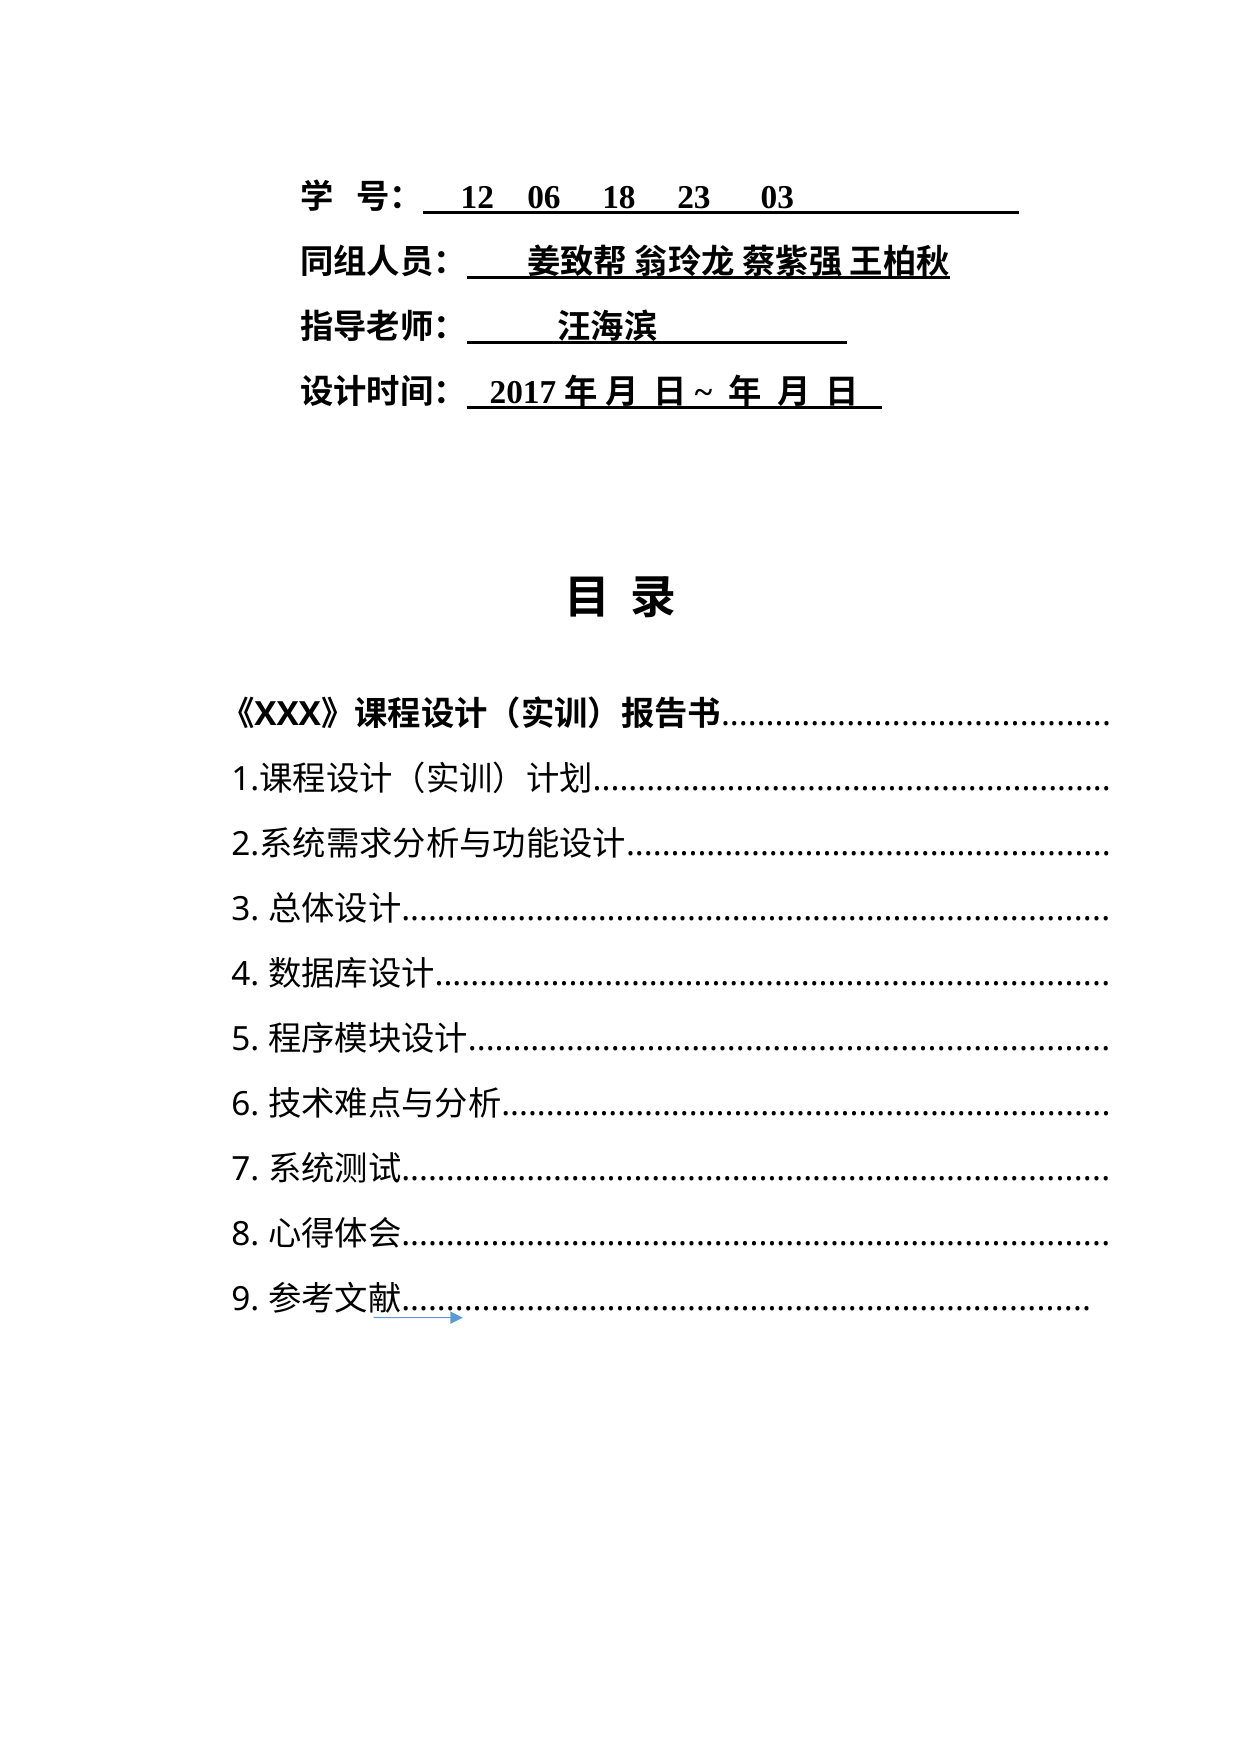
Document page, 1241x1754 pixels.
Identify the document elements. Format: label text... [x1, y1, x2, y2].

text 7. 系统测试 8 [231, 1134, 1053, 1199]
text 设计时间： 2017 年 月 日 ~ 年 月 日 [187, 357, 1053, 422]
text 9. 参考文献 10 [231, 1264, 1053, 1329]
text 5. 程序模块设计 6 [231, 1004, 1053, 1069]
text 4. 数据库设计 5 [231, 939, 1053, 1004]
text 指导老师： 汪海滨 [187, 292, 1053, 357]
text 同组人员： 姜致帮 翁玲龙 蔡紫强 王柏秋 [187, 227, 1053, 292]
text 2.系统需求分析与功能设计 3 [231, 809, 1053, 874]
text 6. 技术难点与分析 7 [231, 1069, 1053, 1134]
text 《XXX》课程设计（实训）报告书 1 [187, 679, 1053, 744]
text 8. 心得体会 9 [231, 1199, 1053, 1264]
text 1.课程设计（实训）计划 3 [231, 744, 1053, 809]
text 学 号： 12 06 18 23 03 [187, 162, 1053, 227]
text 3. 总体设计 4 [231, 874, 1053, 939]
text 目 录 [187, 560, 1053, 626]
